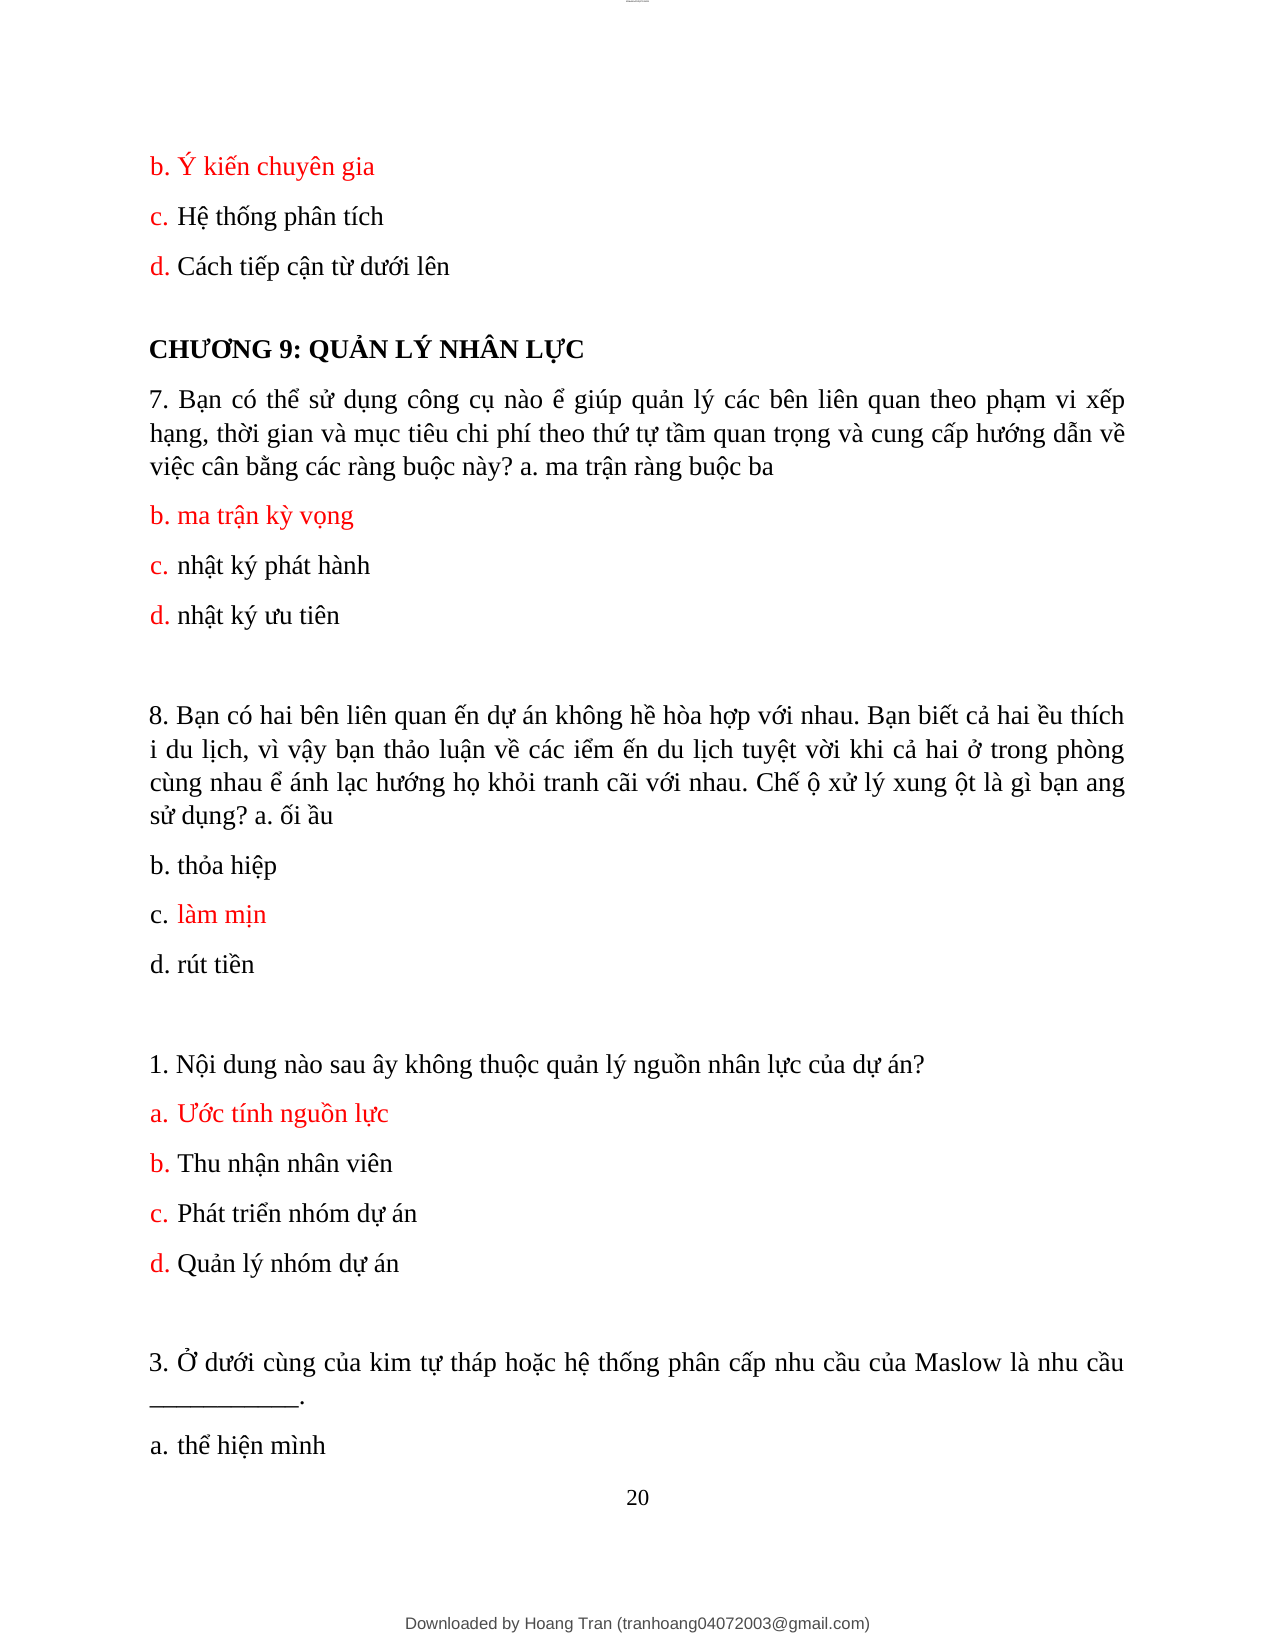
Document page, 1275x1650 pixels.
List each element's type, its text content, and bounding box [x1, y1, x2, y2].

list Cách tiếp cận từ dưới lên [150, 249, 1126, 281]
list rút tiền [150, 948, 1126, 979]
list làm mịn [150, 898, 1126, 929]
list thỏa hiệp [150, 849, 1126, 880]
list nhật ký phát hành [150, 549, 1126, 581]
list thể hiện mình [150, 1429, 1126, 1460]
text 3. Ở dưới cùng của kim tự tháp hoặc hệ thống phân cấp nhu cầu của Maslow là nhu cầu ___________. [148, 1346, 1126, 1411]
text 1. Nội dung nào sau ây không thuộc quản lý nguồn nhân lực của dự án? [148, 1048, 1126, 1079]
list nhật ký ưu tiên [150, 599, 1126, 630]
text 7. Bạn có thể sử dụng công cụ nào ể giúp quản lý các bên liên quan theo phạm vi xếp hạng, thời gian và mục tiêu chi phí theo thứ tự tầm quan trọng và cung cấp hướng dẫn về việc cân bằng các ràng buộc này? a. ma trận ràng buộc ba [148, 383, 1126, 481]
list Hệ thống phân tích [150, 200, 1126, 231]
list Phát triển nhóm dự án [150, 1197, 1126, 1228]
list ma trận kỳ vọng [150, 499, 1126, 531]
list Ước tính nguồn lực [150, 1097, 1126, 1129]
list Quản lý nhóm dự án [150, 1247, 1126, 1278]
list Ý kiến chuyên gia [150, 150, 1126, 181]
list Thu nhận nhân viên [150, 1147, 1126, 1179]
text 8. Bạn có hai bên liên quan ến dự án không hề hòa hợp với nhau. Bạn biết cả hai ều thích i du lịch, vì vậy bạn thảo luận về các iểm ến du lịch tuyệt vời khi cả hai ở trong phòng cùng nhau ể ánh lạc hướng họ khỏi tranh cãi với nhau. Chế ộ xử lý xung ột là gì bạn ang sử dụng? a. ối ầu [148, 699, 1126, 830]
subtitle CHƯƠNG 9: QUẢN LÝ NHÂN LỰC [148, 333, 1193, 364]
